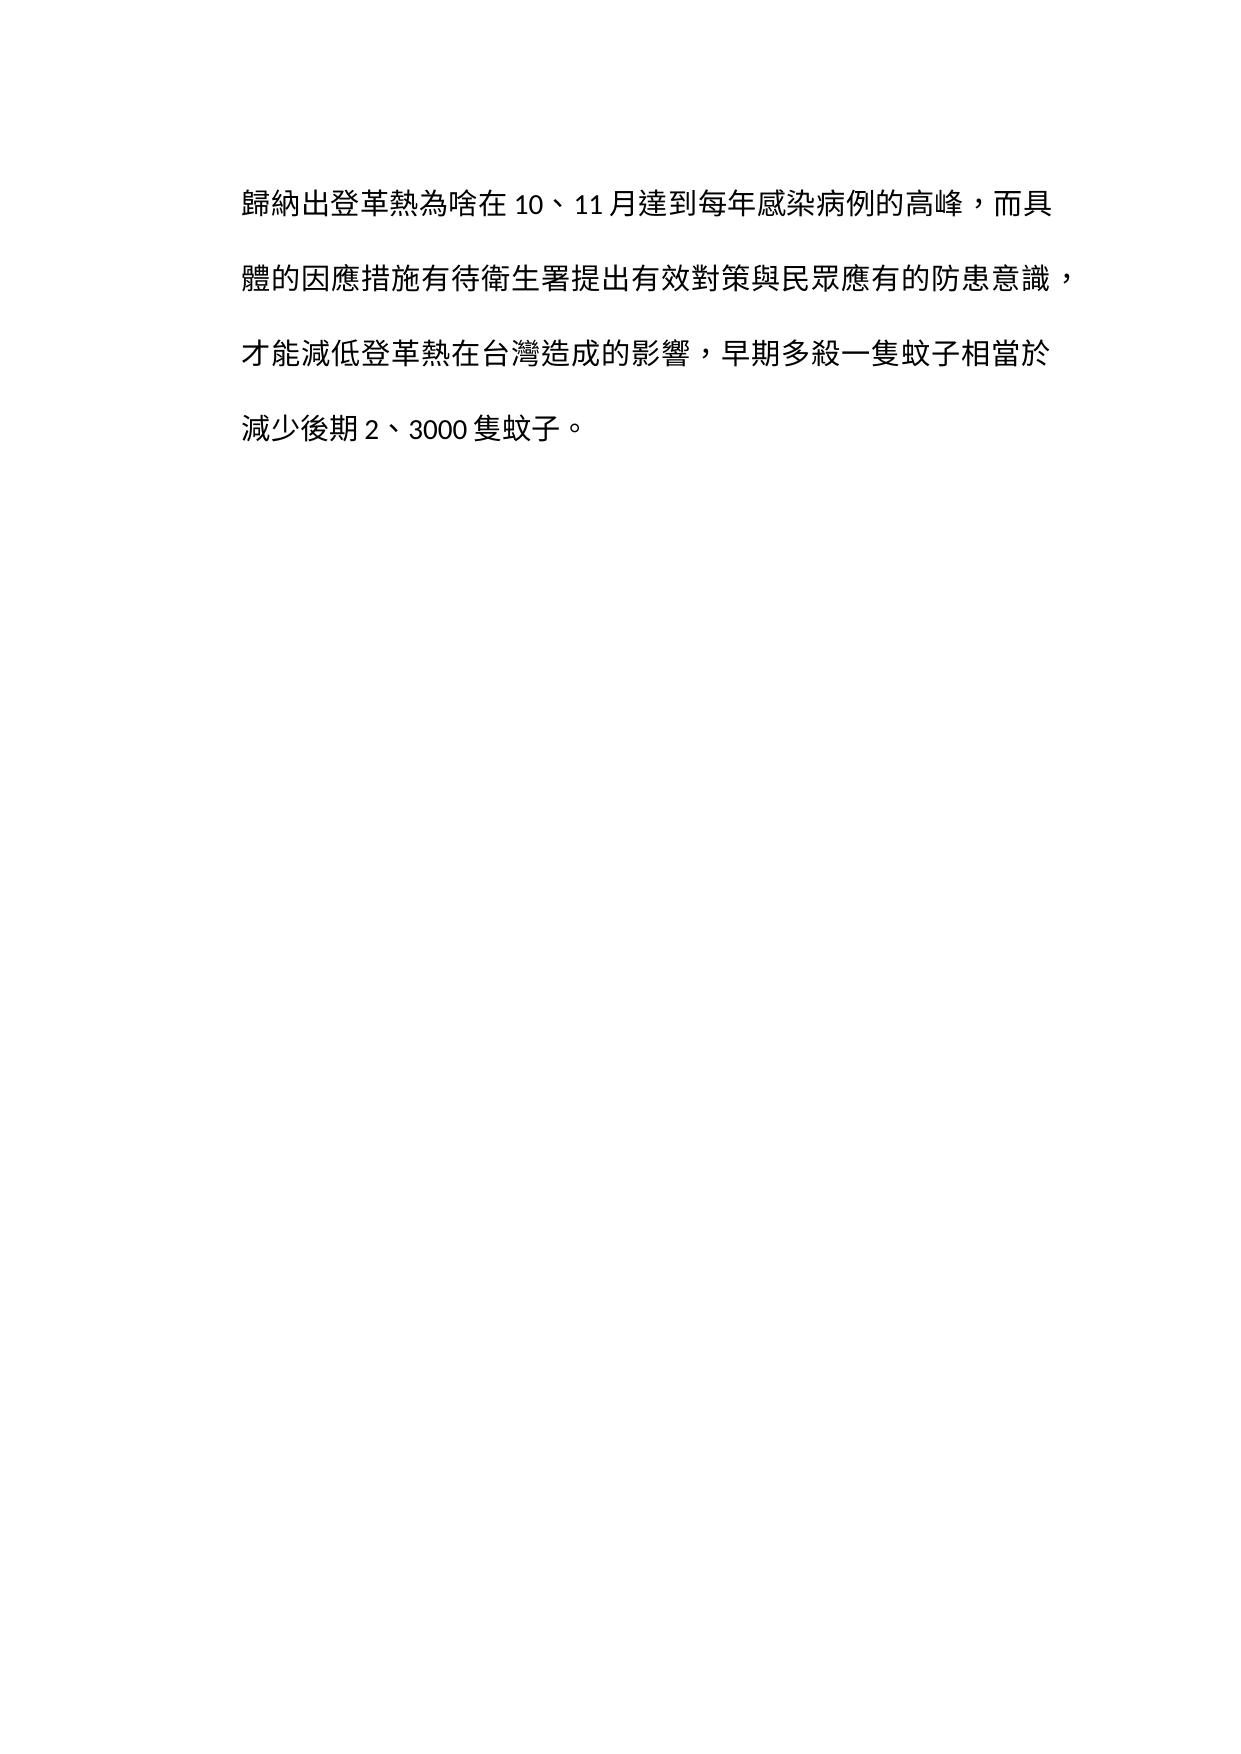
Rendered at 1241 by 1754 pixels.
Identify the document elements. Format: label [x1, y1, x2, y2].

text [242, 164, 1053, 464]
